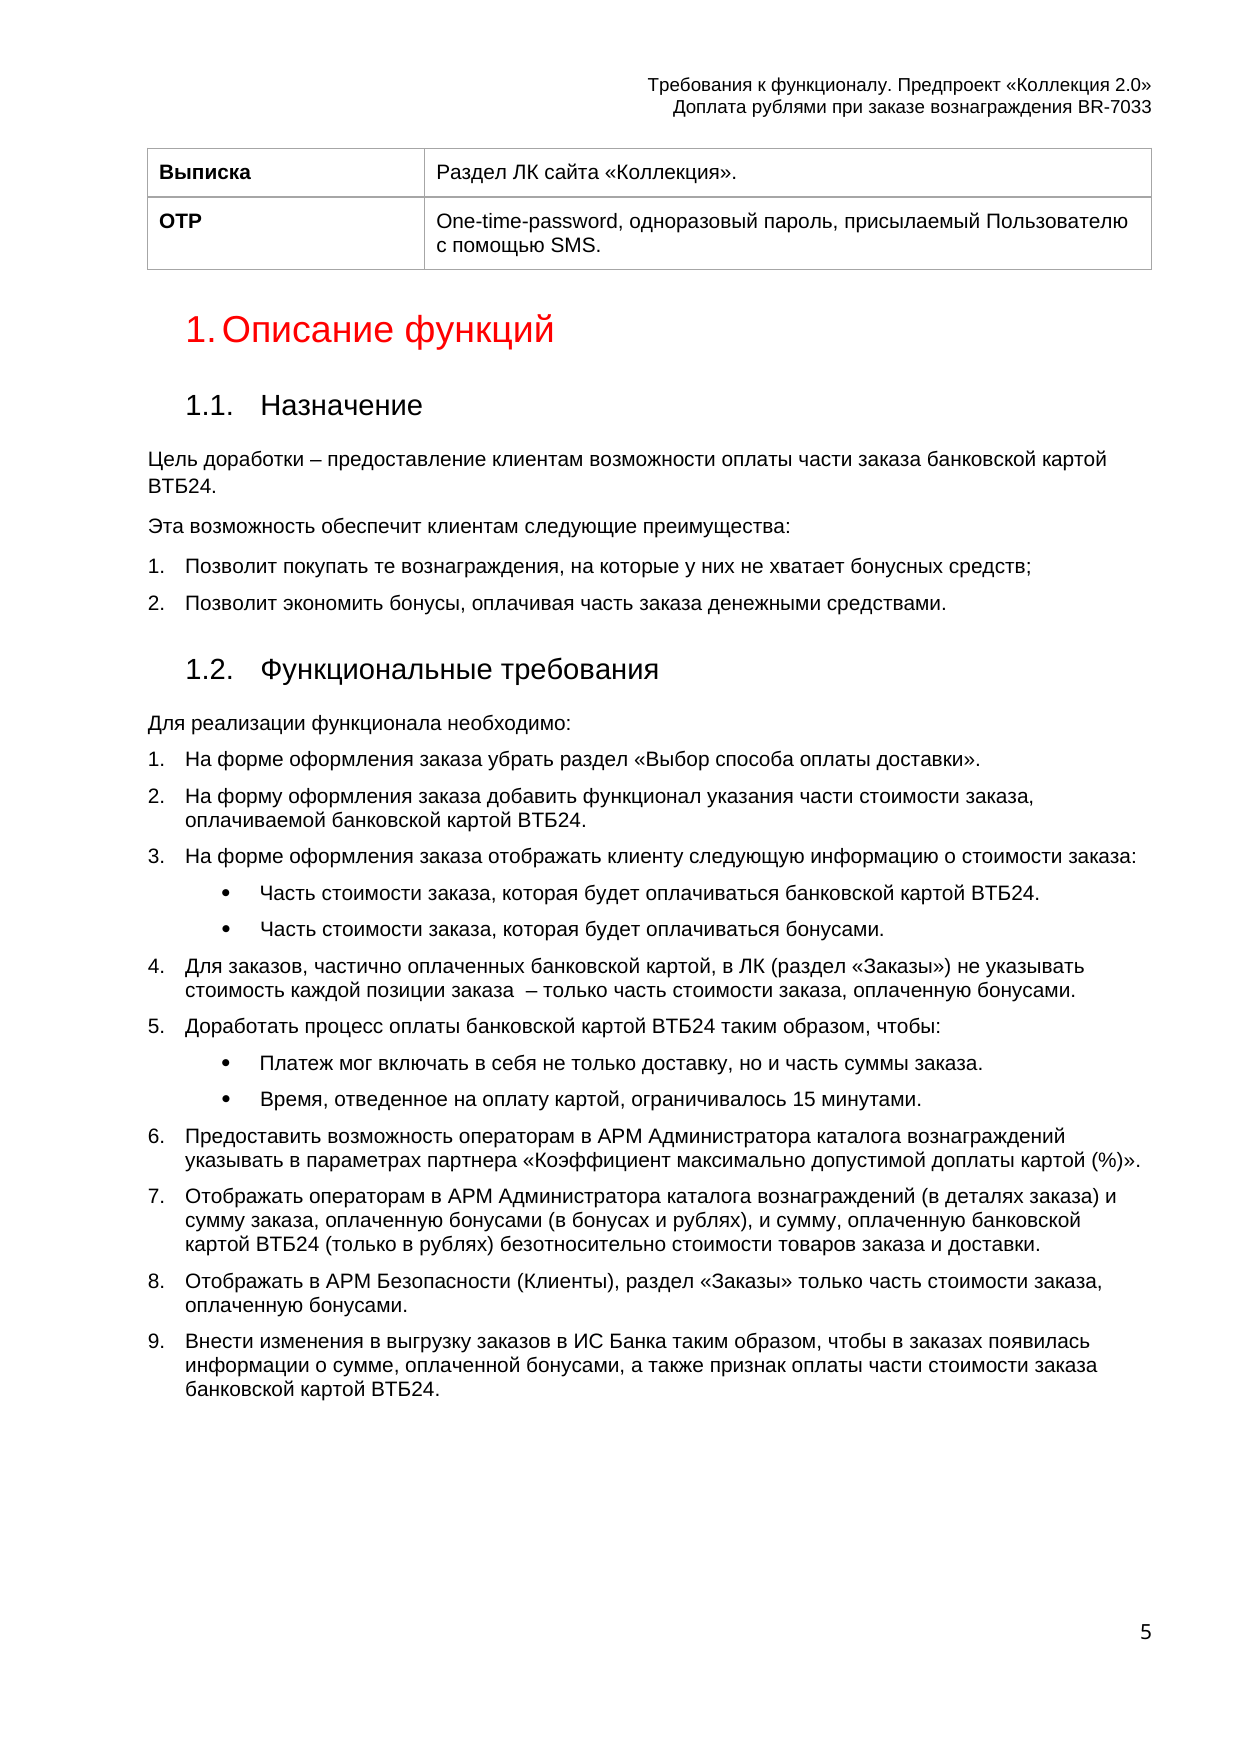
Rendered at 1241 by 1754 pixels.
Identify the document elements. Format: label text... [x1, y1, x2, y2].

list Внести изменения в выгрузку заказов в ИС Банка таким образом, чтобы в заказах появилась информации о сумме, оплаченной бонусами, а также признак оплаты части стоимости заказа банковской картой ВТБ24. [148, 1329, 1152, 1401]
table_cell OTP [148, 198, 424, 269]
text Цель доработки – предоставление клиентам возможности оплаты части заказа банковской картой ВТБ24. [148, 447, 1152, 498]
list Отображать в АРМ Безопасности (Клиенты), раздел «Заказы» только часть стоимости заказа, оплаченную бонусами. [148, 1268, 1152, 1316]
list Позволит покупать те вознаграждения, на которые у них не хватает бонусных средств; [148, 554, 1152, 578]
list Время, отведенное на оплату картой, ограничивалось 15 минутами. [222, 1087, 1152, 1111]
list Отображать операторам в АРМ Администратора каталога вознаграждений (в деталях заказа) и сумму заказа, оплаченную бонусами (в бонусах и рублях), и сумму, оплаченную банковской картой ВТБ24 (только в рублях) безотносительно стоимости товаров заказа и доставки. [148, 1184, 1152, 1256]
list Платеж мог включать в себя не только доставку, но и часть суммы заказа. [222, 1051, 1152, 1075]
text Для реализации функционала необходимо: [148, 711, 1152, 735]
subtitle Назначение [185, 388, 1152, 422]
subtitle Описание функций [185, 308, 1152, 351]
list Для заказов, частично оплаченных банковской картой, в ЛК (раздел «Заказы») не указывать стоимость каждой позиции заказа – только часть стоимости заказа, оплаченную бонусами. [148, 954, 1152, 1002]
text Эта возможность обеспечит клиентам следующие преимущества: [148, 514, 1152, 538]
list На форме оформления заказа убрать раздел «Выбор способа оплаты доставки». [148, 747, 1152, 771]
list Доработать процесс оплаты банковской картой ВТБ24 таким образом, чтобы: [148, 1014, 1152, 1038]
list Позволит экономить бонусы, оплачивая часть заказа денежными средствами. [148, 591, 1152, 615]
table_cell One-time-password, одноразовый пароль, присылаемый Пользователю с помощью SMS. [425, 198, 1151, 269]
subtitle Функциональные требования [185, 652, 1152, 686]
list На форму оформления заказа добавить функционал указания части стоимости заказа, оплачиваемой банковской картой ВТБ24. [148, 784, 1152, 832]
list На форме оформления заказа отображать клиенту следующую информацию о стоимости заказа: [148, 844, 1152, 868]
table_cell Раздел ЛК сайта «Коллекция». [425, 149, 1151, 196]
table_cell Выписка [148, 149, 424, 196]
list Часть стоимости заказа, которая будет оплачиваться банковской картой ВТБ24. [222, 881, 1152, 905]
list Предоставить возможность операторам в АРМ Администратора каталога вознаграждений указывать в параметрах партнера «Коэффициент максимально допустимой доплаты картой (%)». [148, 1124, 1152, 1172]
list Часть стоимости заказа, которая будет оплачиваться бонусами. [222, 917, 1152, 941]
